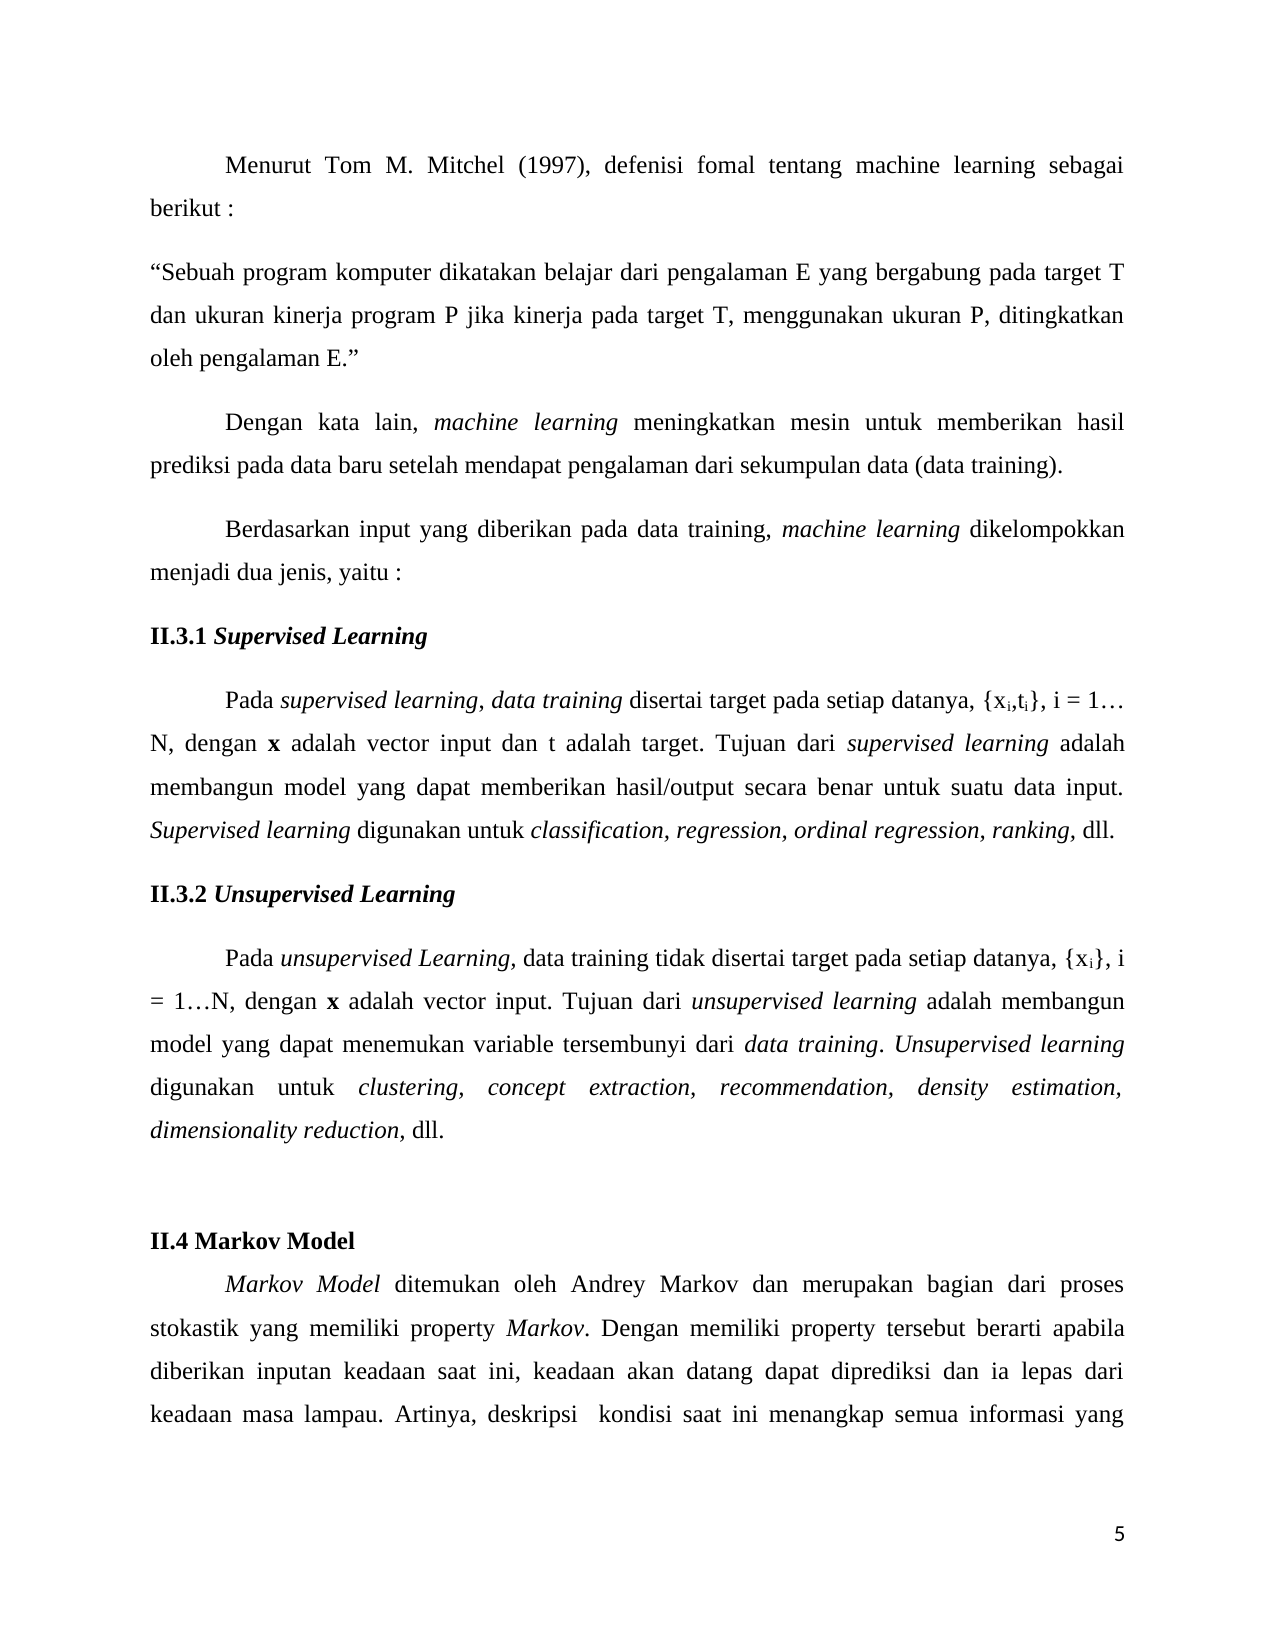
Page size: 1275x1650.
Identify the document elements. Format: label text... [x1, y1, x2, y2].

text Dengan kata lain, machine learning meningkatkan mesin untuk memberikan hasil prediksi pada data baru setelah mendapat pengalaman dari sekumpulan data (data training). [150, 407, 1125, 479]
text Berdasarkan input yang diberikan pada data training, machine learning dikelompokkan menjadi dua jenis, yaitu : [150, 514, 1125, 586]
text II.3.1 Supervised Learning [150, 621, 1125, 650]
text “Sebuah program komputer dikatakan belajar dari pengalaman E yang bergabung pada target T dan ukuran kinerja program P jika kinerja pada target T, menggunakan ukuran P, ditingkatkan oleh pengalaman E.” [150, 257, 1125, 372]
subtitle II.4 Markov Model [150, 1226, 1125, 1255]
text II.3.2 Unsupervised Learning [150, 879, 1125, 907]
text Pada unsupervised Learning, data training tidak disertai target pada setiap datanya, {xi}, i = 1…N, dengan x adalah vector input. Tujuan dari unsupervised learning adalah membangun model yang dapat menemukan variable tersembunyi dari data training. Unsupervised learning digunakan untuk clustering, concept extraction, recommendation, density estimation, dimensionality reduction, dll. [150, 943, 1125, 1144]
text Menurut Tom M. Mitchel (1997), defenisi fomal tentang machine learning sebagai berikut : [150, 150, 1125, 222]
text Pada supervised learning, data training disertai target pada setiap datanya, {xi,ti}, i = 1…N, dengan x adalah vector input dan t adalah target. Tujuan dari supervised learning adalah membangun model yang dapat memberikan hasil/output secara benar untuk suatu data input. Supervised learning digunakan untuk classification, regression, ordinal regression, ranking, dll. [150, 685, 1125, 843]
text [150, 1269, 1125, 1428]
